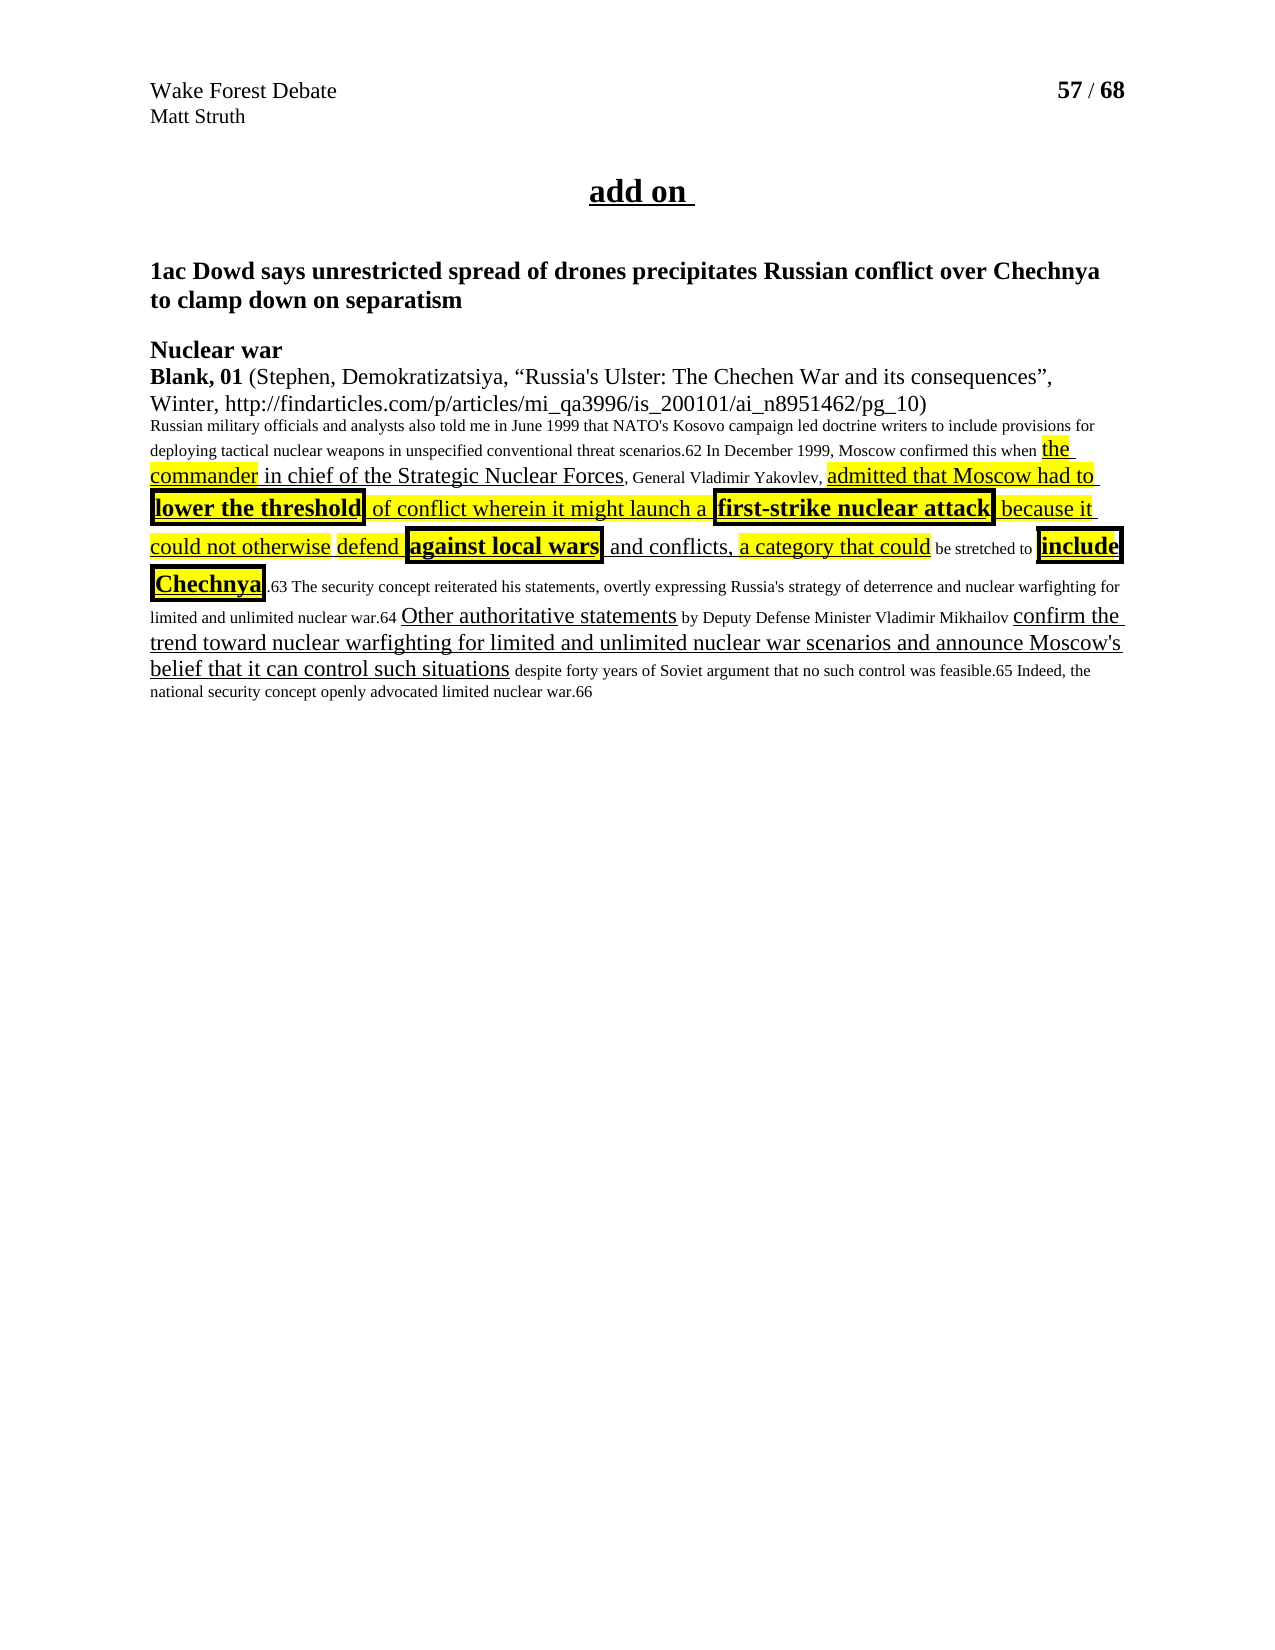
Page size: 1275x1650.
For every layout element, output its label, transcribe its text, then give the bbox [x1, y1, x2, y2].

text Blank, 01 (Stephen, Demokratizatsiya, “Russia's Ulster: The Chechen War and its consequences”, Winter, http://findarticles.com/p/articles/mi_qa3996/is_200101/ai_n8951462/pg_10) [150, 363, 1125, 416]
subtitle add on [150, 171, 1125, 209]
subtitle 1ac Dowd says unrestricted spread of drones precipitates Russian conflict over Chechnya to clamp down on separatism [150, 256, 1125, 314]
subtitle Nuclear war [150, 335, 1125, 363]
text Russian military officials and analysts also told me in June 1999 that NATO's Kosovo campaign led doctrine writers to include provisions for deploying tactical nuclear weapons in unspecified conventional threat scenarios.62 In December 1999, Moscow confirmed this when the commander in chief of the Strategic Nuclear Forces, General Vladimir Yakovlev, admitted that Moscow had to lower the threshold of conflict wherein it might launch a first-strike nuclear attack because it could not otherwise defend against local wars and conflicts, a category that could be stretched to include Chechnya.63 The security concept reiterated his statements, overtly expressing Russia's strategy of deterrence and nuclear warfighting for limited and unlimited nuclear war.64 Other authoritative statements by Deputy Defense Minister Vladimir Mikhailov confirm the trend toward nuclear warfighting for limited and unlimited nuclear war scenarios and announce Moscow's belief that it can control such situations despite forty years of Soviet argument that no such control was feasible.65 Indeed, the national security concept openly advocated limited nuclear war.66 [150, 416, 1125, 701]
